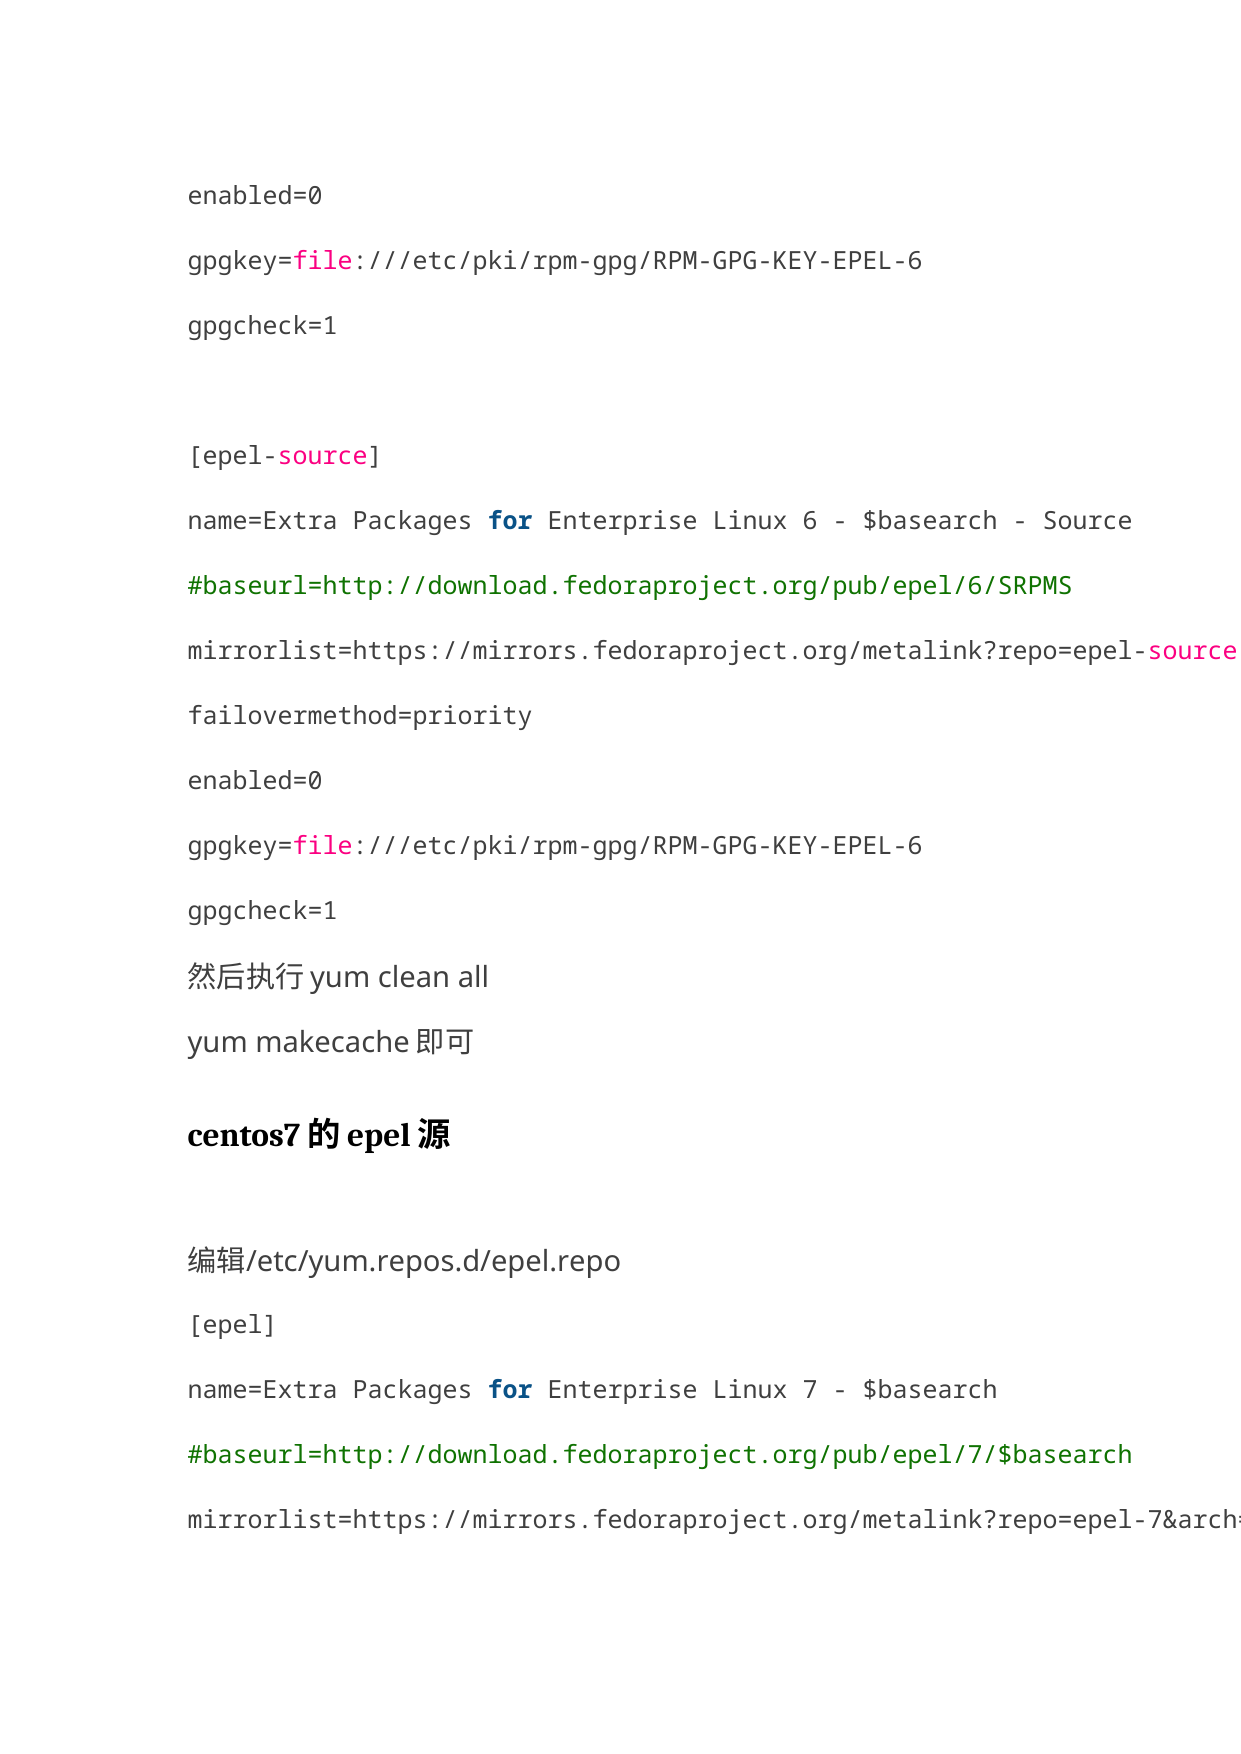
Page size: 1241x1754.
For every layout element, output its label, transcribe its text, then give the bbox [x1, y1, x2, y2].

text 编辑/etc/yum.repos.d/epel.repo [187, 1226, 1053, 1291]
subtitle centos7的epel源 [187, 1099, 1053, 1164]
text 然后执行yum clean all [187, 942, 1053, 1007]
text yum makecache即可 [187, 1007, 1053, 1072]
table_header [176, 162, 1240, 942]
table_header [176, 1291, 1240, 1551]
